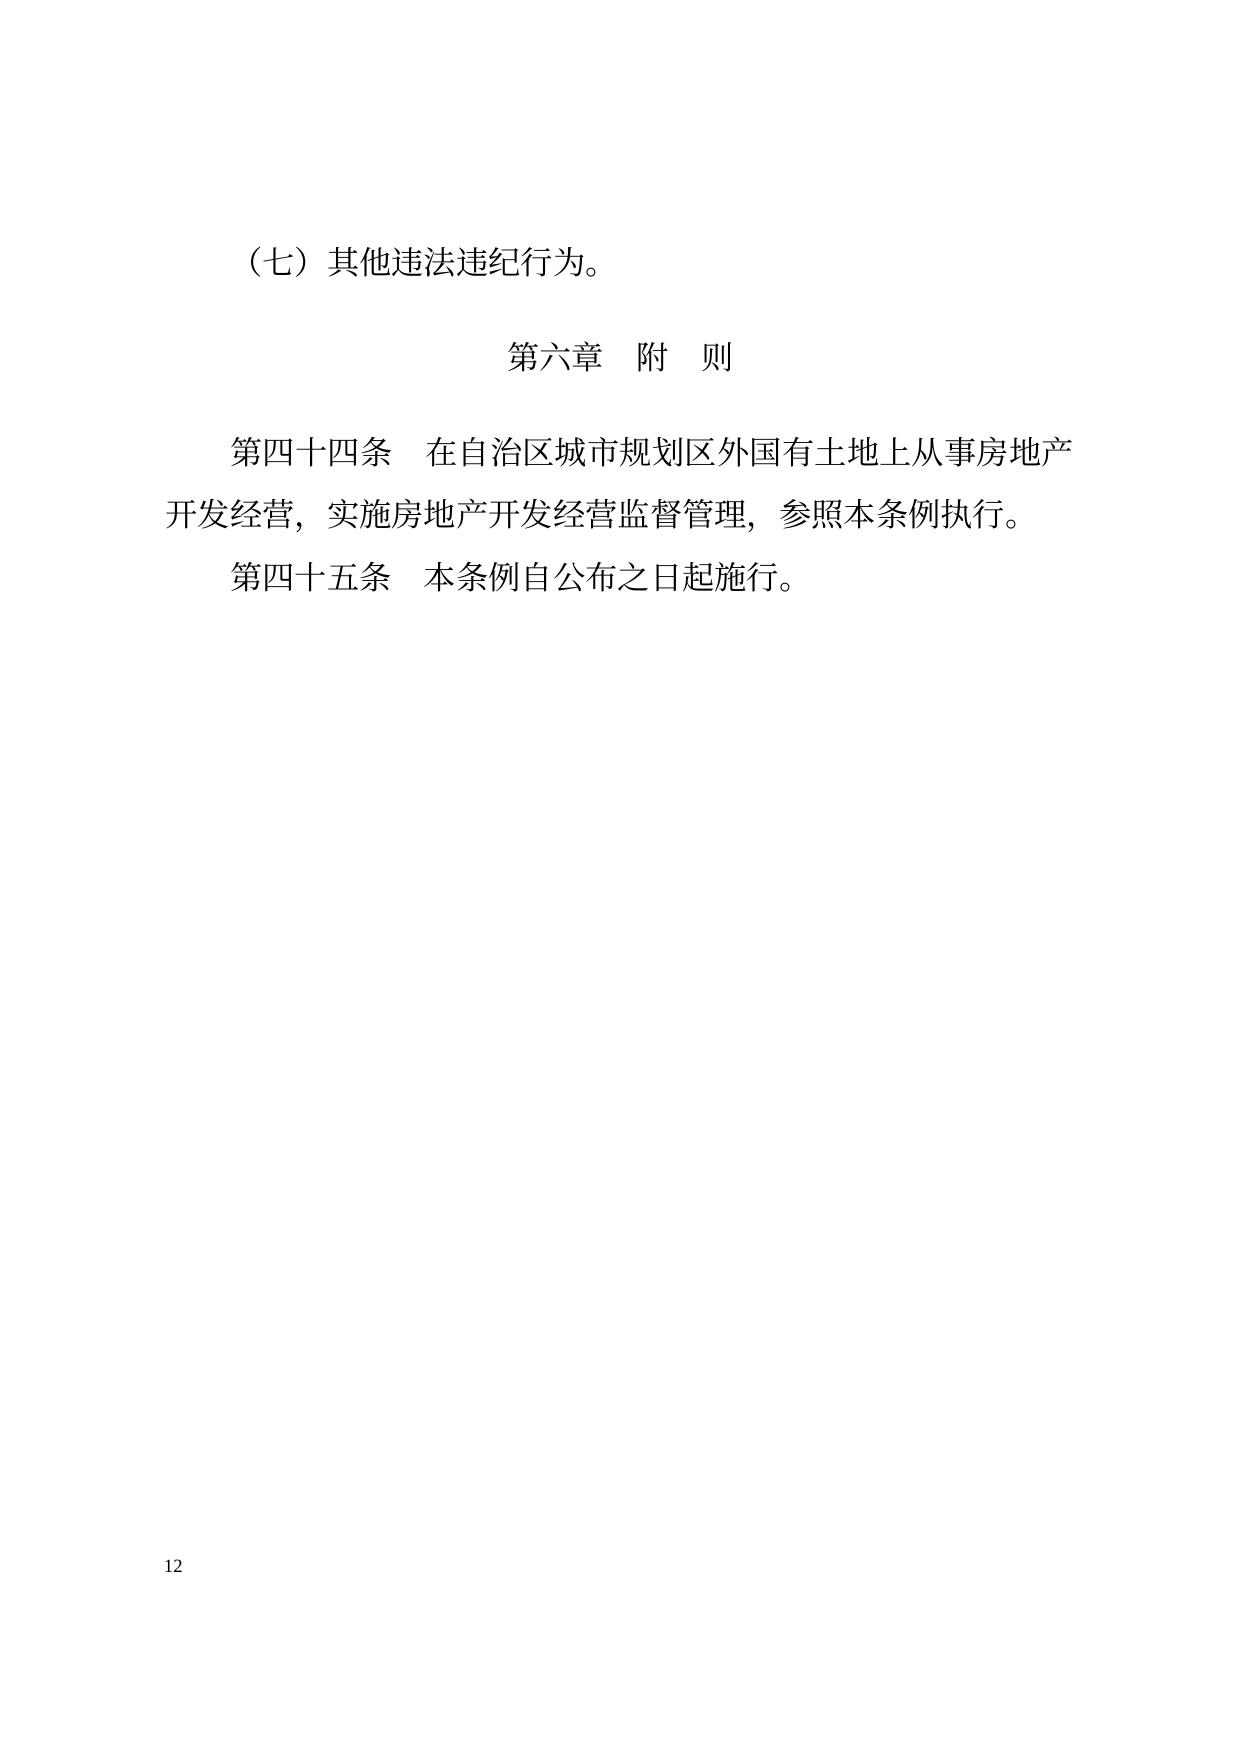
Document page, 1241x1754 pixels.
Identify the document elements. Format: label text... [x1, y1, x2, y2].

text 第四十四条 在自治区城市规划区外国有土地上从事房地产开发经营，实施房地产开发经营监督管理，参照本条例执行。 [165, 414, 1075, 539]
text 第四十五条 本条例自公布之日起施行。 [165, 539, 1075, 602]
text （七）其他违法违纪行为。 [165, 224, 1075, 287]
text 第六章 附 则 [165, 319, 1075, 382]
